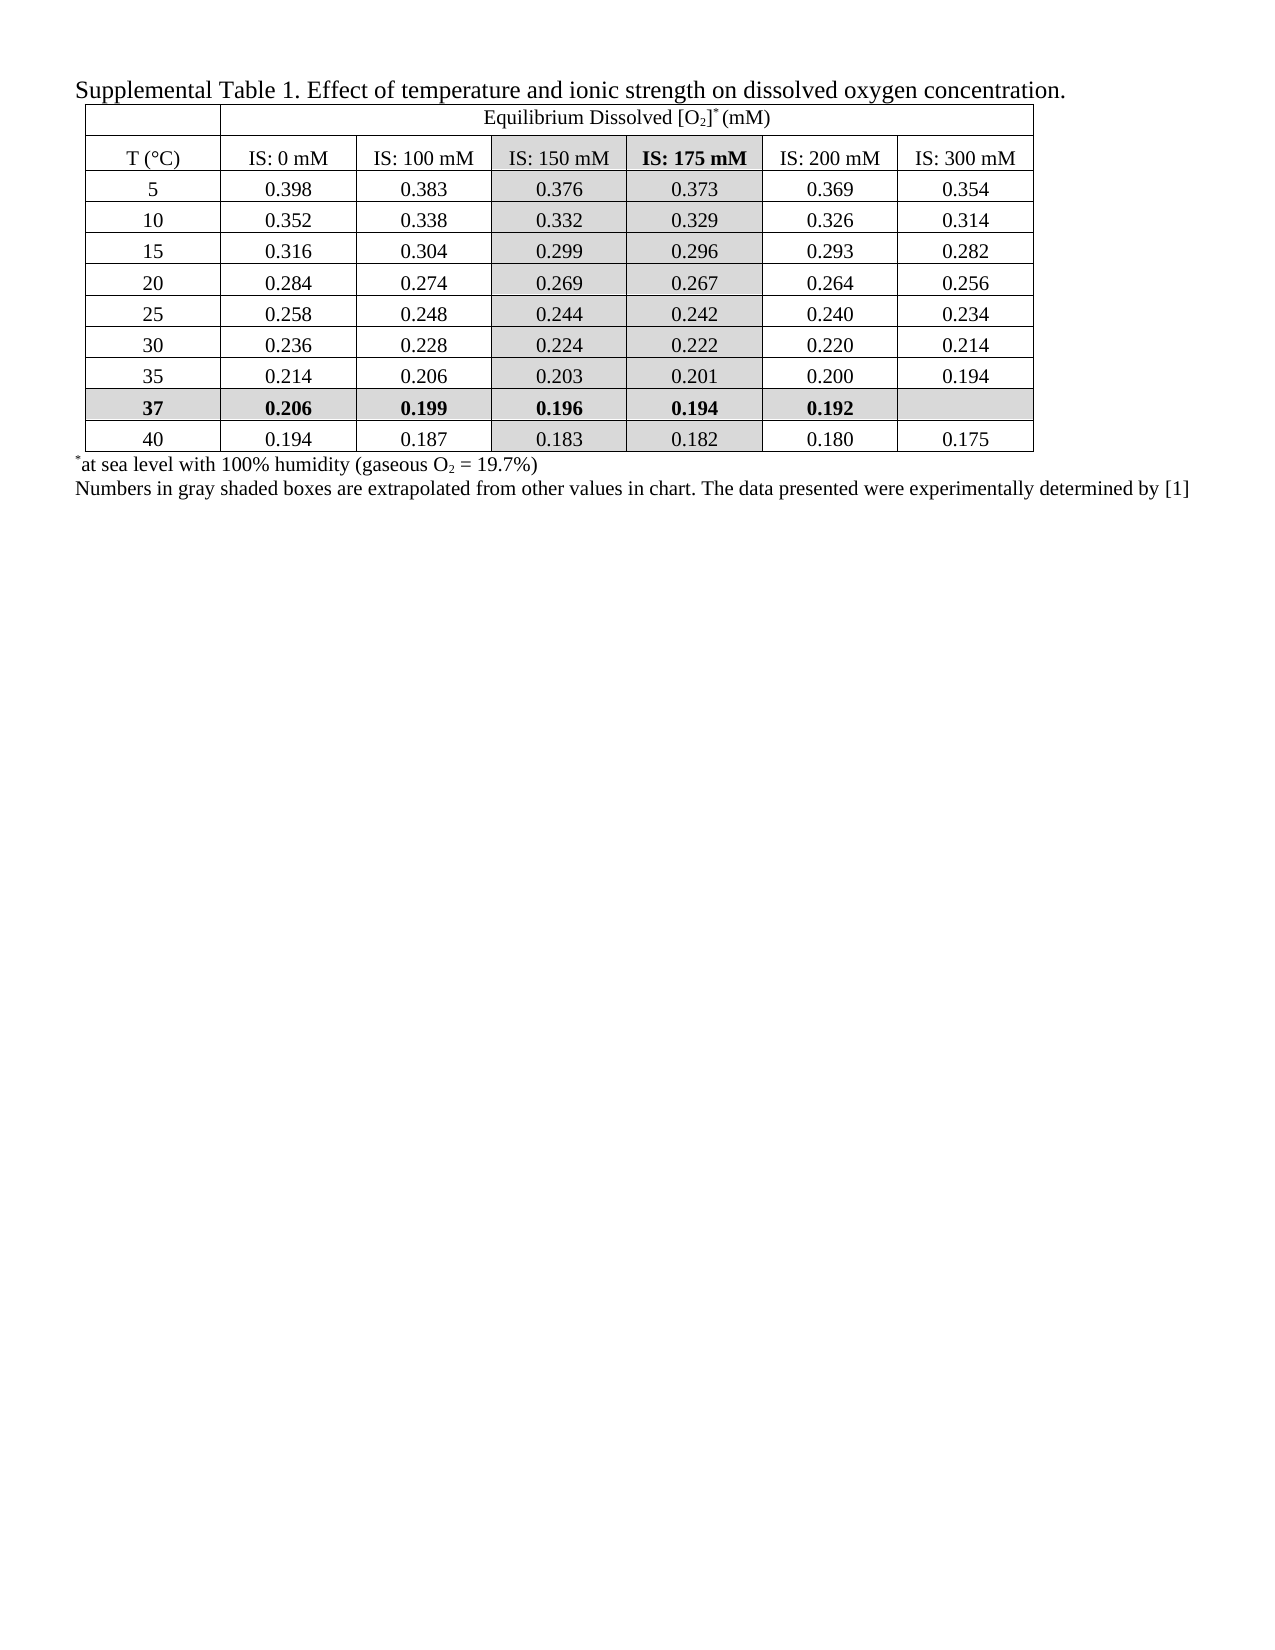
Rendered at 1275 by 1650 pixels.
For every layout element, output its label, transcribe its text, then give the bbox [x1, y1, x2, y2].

table_cell 40 [86, 421, 220, 451]
table_cell 0.194 [898, 358, 1033, 388]
table_cell 0.236 [221, 327, 356, 357]
table_cell IS: 100 mM [357, 136, 491, 169]
table_cell 0.258 [221, 296, 356, 326]
table_cell 0.228 [357, 327, 491, 357]
table_cell 0.326 [763, 202, 897, 232]
table_cell 0.183 [492, 421, 626, 451]
table_cell 0.175 [898, 421, 1033, 451]
table_cell 37 [86, 389, 220, 419]
table_header Equilibrium Dissolved [O2]* (mM) [221, 105, 1033, 135]
table_cell 0.256 [898, 264, 1033, 294]
table_cell IS: 150 mM [492, 136, 626, 169]
table_cell 0.316 [221, 233, 356, 263]
text Supplemental Table 1. Effect of temperature and ionic strength on dissolved oxygen concentration. [75, 75, 1200, 104]
table_cell 0.293 [763, 233, 897, 263]
table_cell 0.222 [627, 327, 762, 357]
table_cell 0.282 [898, 233, 1033, 263]
table_cell 0.352 [221, 202, 356, 232]
table_cell 0.180 [763, 421, 897, 451]
table_cell 30 [86, 327, 220, 357]
table_cell 20 [86, 264, 220, 294]
table_cell 0.201 [627, 358, 762, 388]
text *at sea level with 100% humidity (gaseous O2 = 19.7%) [75, 452, 1200, 476]
table_cell 0.200 [763, 358, 897, 388]
table_cell 0.199 [357, 389, 491, 419]
table_cell 25 [86, 296, 220, 326]
table_cell 0.267 [627, 264, 762, 294]
table_cell 0.376 [492, 171, 626, 201]
table_cell 0.373 [627, 171, 762, 201]
table_cell 0.264 [763, 264, 897, 294]
table_cell 0.240 [763, 296, 897, 326]
table_cell 0.244 [492, 296, 626, 326]
table_cell 0.206 [221, 389, 356, 419]
table_cell 0.314 [898, 202, 1033, 232]
table_cell IS: 200 mM [763, 136, 897, 169]
table_cell 0.332 [492, 202, 626, 232]
table_cell 15 [86, 233, 220, 263]
table_cell 0.274 [357, 264, 491, 294]
table_cell 0.182 [627, 421, 762, 451]
table_cell 0.354 [898, 171, 1033, 201]
table_cell 0.299 [492, 233, 626, 263]
table_header [86, 105, 220, 135]
table_cell 0.248 [357, 296, 491, 326]
table_cell 0.224 [492, 327, 626, 357]
table_cell 0.284 [221, 264, 356, 294]
table_cell T (°C) [86, 136, 220, 169]
table_cell 10 [86, 202, 220, 232]
table_cell 0.269 [492, 264, 626, 294]
table_cell 0.214 [898, 327, 1033, 357]
table_cell 0.187 [357, 421, 491, 451]
table_cell 0.194 [627, 389, 762, 419]
table_cell 0.196 [492, 389, 626, 419]
table_cell 0.234 [898, 296, 1033, 326]
table_cell 0.242 [627, 296, 762, 326]
table_cell 0.220 [763, 327, 897, 357]
table_cell 0.383 [357, 171, 491, 201]
table_cell 0.398 [221, 171, 356, 201]
table_cell IS: 0 mM [221, 136, 356, 169]
table_cell 0.304 [357, 233, 491, 263]
table_cell 5 [86, 171, 220, 201]
table_cell 0.329 [627, 202, 762, 232]
table_cell 0.296 [627, 233, 762, 263]
text Numbers in gray shaded boxes are extrapolated from other values in chart. The data presented were experimentally determined by [1] [75, 476, 1200, 500]
table_cell IS: 300 mM [898, 136, 1033, 169]
table_cell 35 [86, 358, 220, 388]
table_cell 0.338 [357, 202, 491, 232]
table_cell [898, 389, 1033, 419]
table_cell 0.214 [221, 358, 356, 388]
table_cell 0.194 [221, 421, 356, 451]
table_cell 0.203 [492, 358, 626, 388]
table_cell 0.369 [763, 171, 897, 201]
table_cell IS: 175 mM [627, 136, 762, 169]
table_cell 0.192 [763, 389, 897, 419]
table_cell 0.206 [357, 358, 491, 388]
